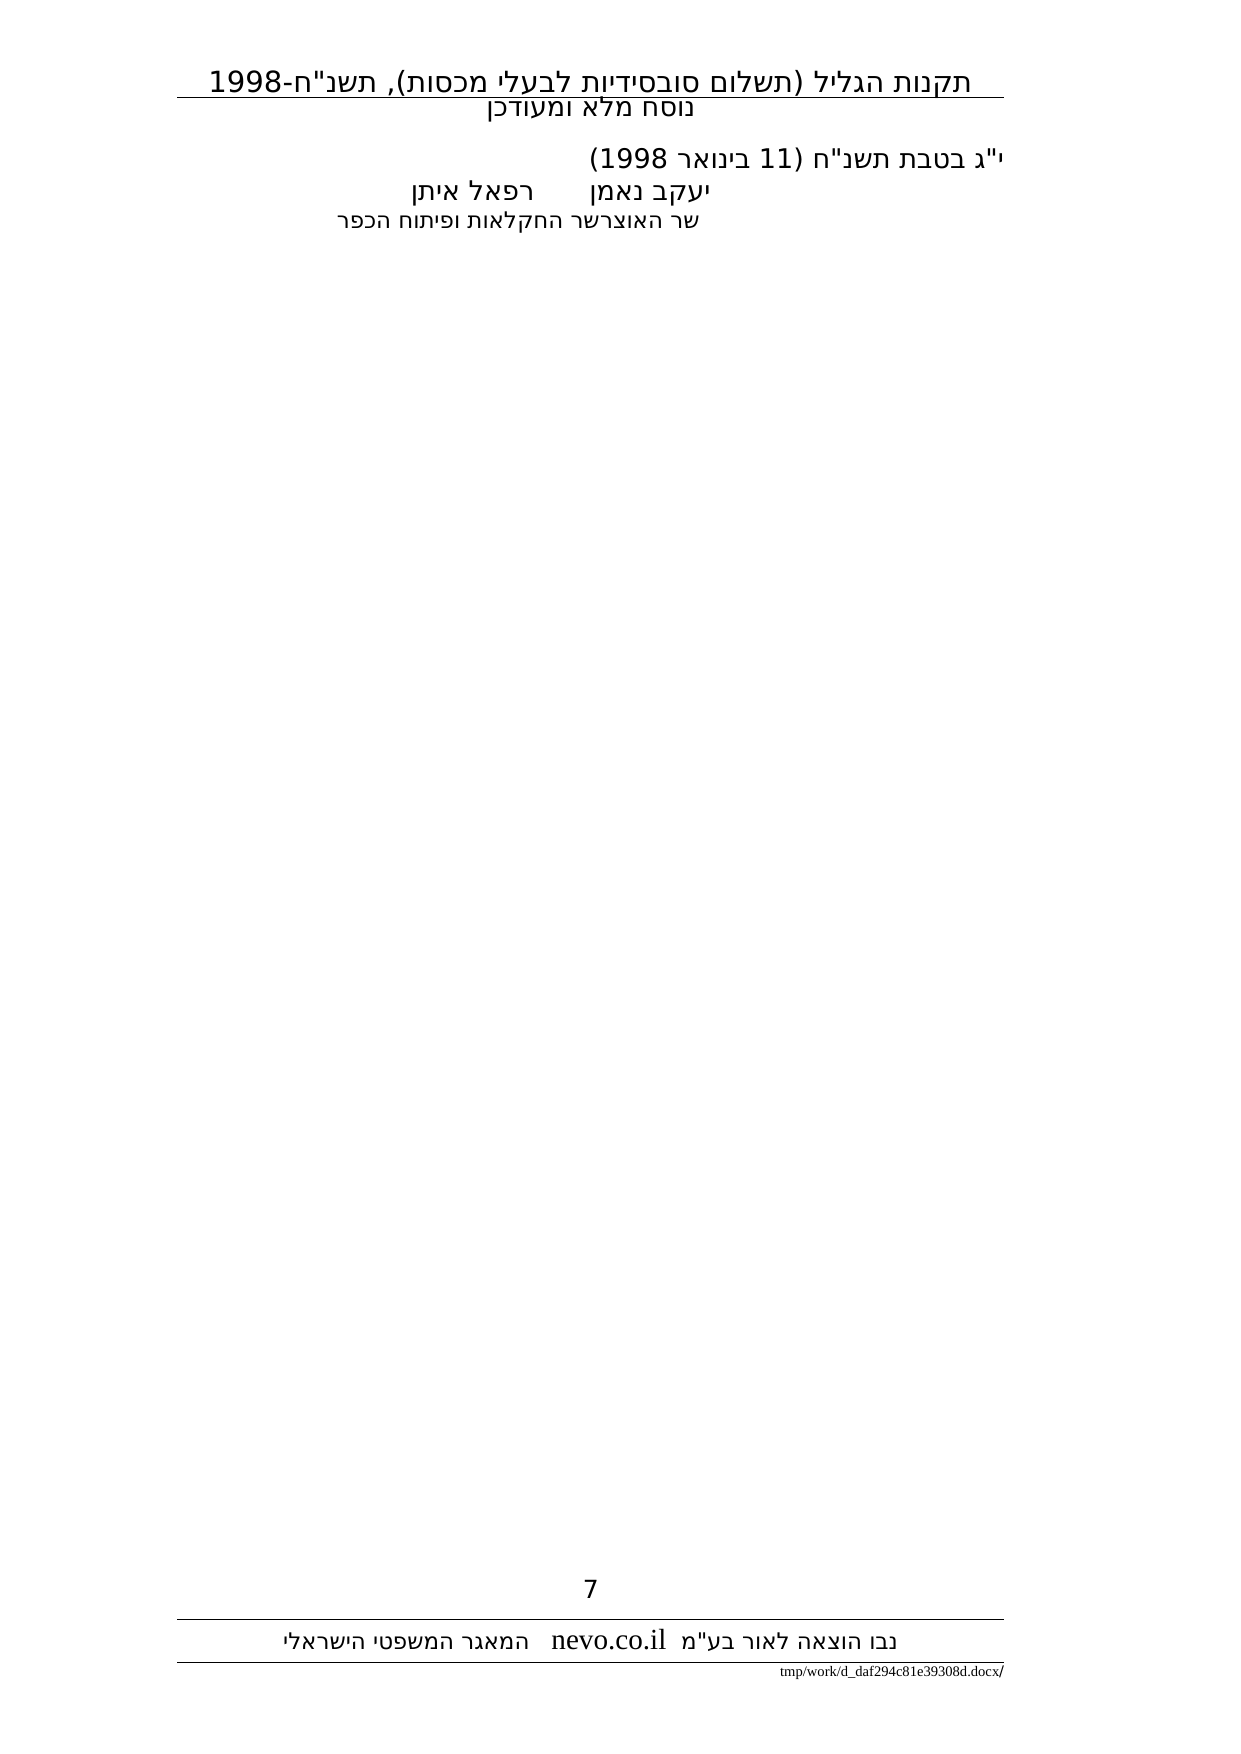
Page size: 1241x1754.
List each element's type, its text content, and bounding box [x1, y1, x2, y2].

text יעקב נאמן רפאל איתן [177, 175, 1004, 207]
text שר האוצר שר החקלאות ופיתוח הכפר [177, 207, 1004, 233]
text י"ג בטבת תשנ"ח (11 בינואר 1998) [177, 144, 1004, 175]
